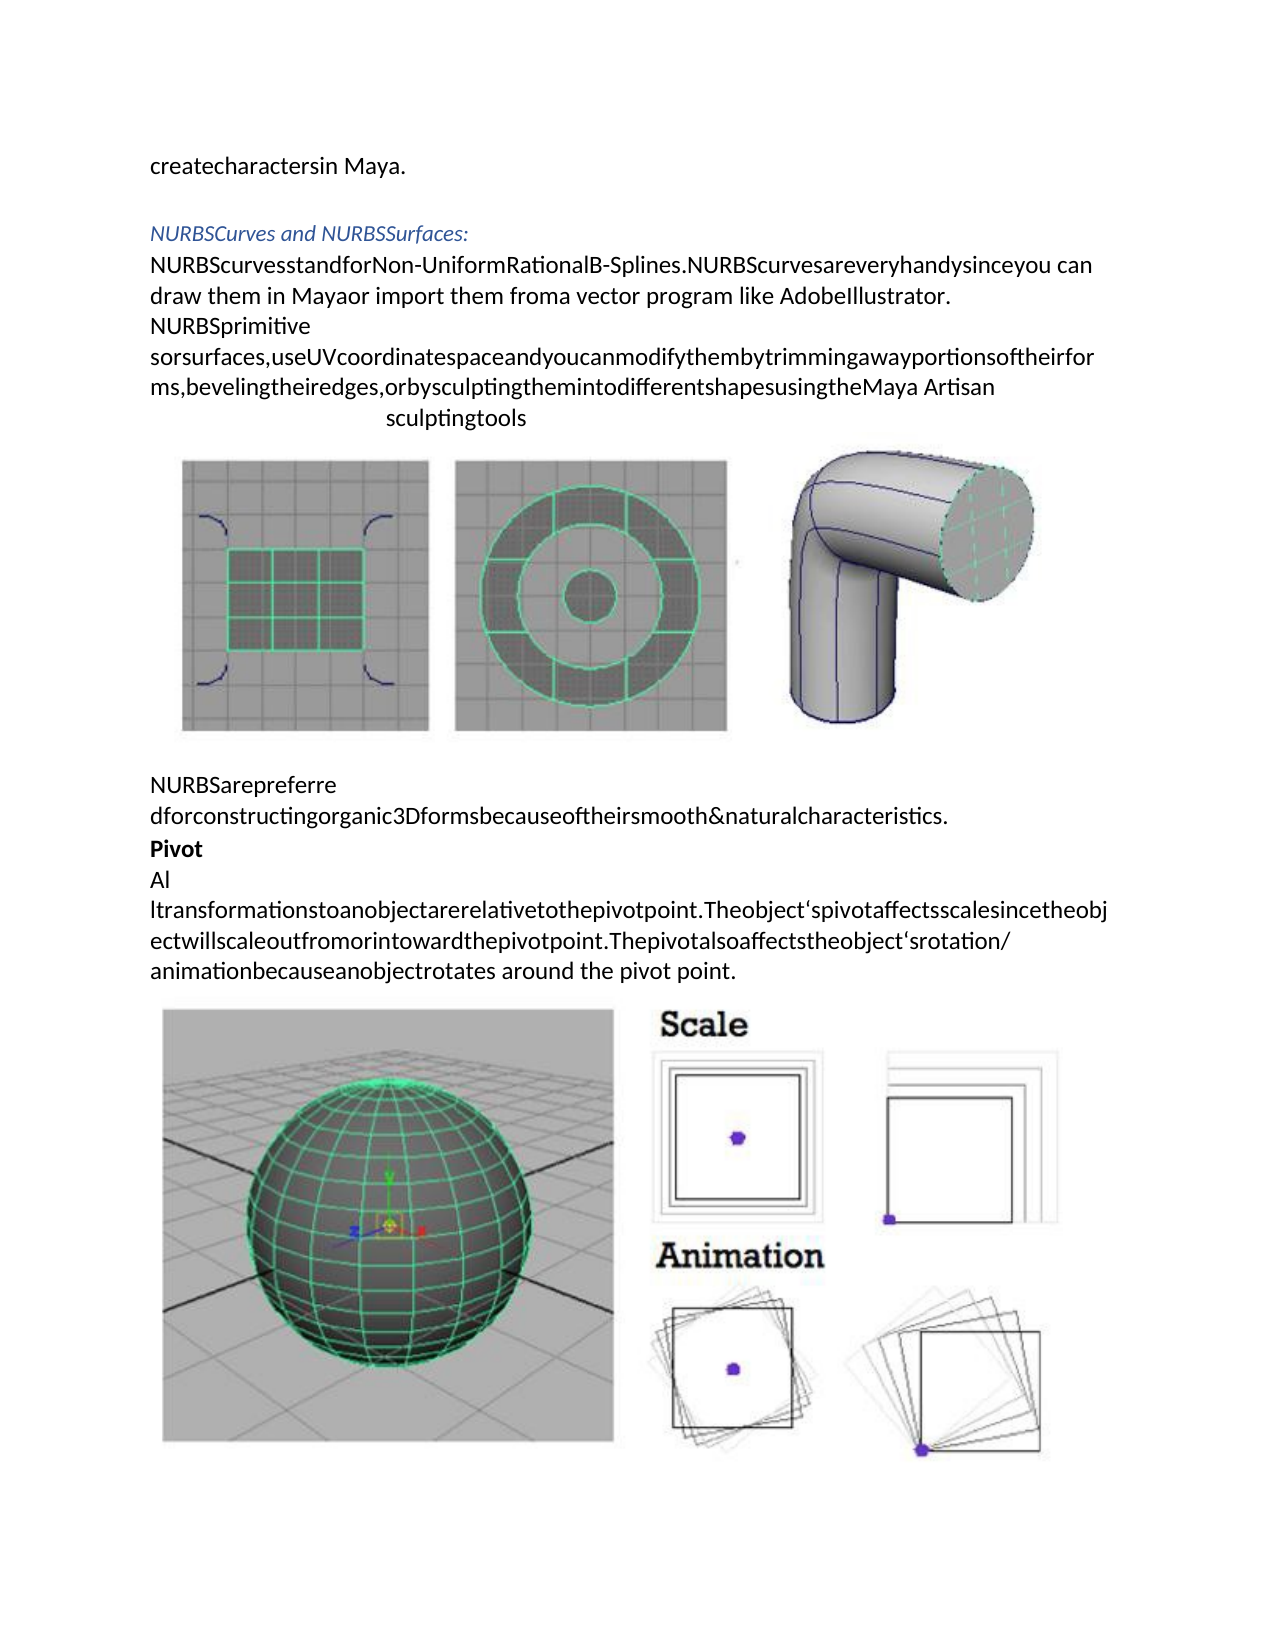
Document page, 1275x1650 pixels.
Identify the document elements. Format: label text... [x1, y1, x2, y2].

picture [150, 432, 1079, 753]
text Pivot [150, 833, 1110, 864]
picture [150, 986, 1088, 1477]
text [150, 150, 1110, 181]
text NURBSprimitivesorsurfaces,useUVcoordinatespaceandyoucanmodifythembytrimmingawayportionsoftheirforms,bevelingtheiredges,orbysculptingthemintodifferentshapesusingtheMaya Artisan sculptingtools [150, 310, 1111, 432]
text NURBSarepreferredforconstructingorganic3Dformsbecauseoftheirsmooth&naturalcharacteristics. [150, 769, 1110, 830]
text NURBScurvesstandforNon-UniformRationalB-Splines.NURBScurvesareveryhandysinceyou can draw them in Mayaor import them froma vector program like AdobeIllustrator. [150, 249, 1111, 310]
subtitle NURBSCurves and NURBSSurfaces: [150, 219, 1125, 247]
text Alltransformationstoanobjectarerelativetothepivotpoint.Theobject‘spivotaffectsscalesincetheobjectwillscaleoutfromorintowardthepivotpoint.Thepivotalsoaffectstheobject‘srotation/animationbecauseanobjectrotates around the pivot point. [150, 864, 1111, 986]
